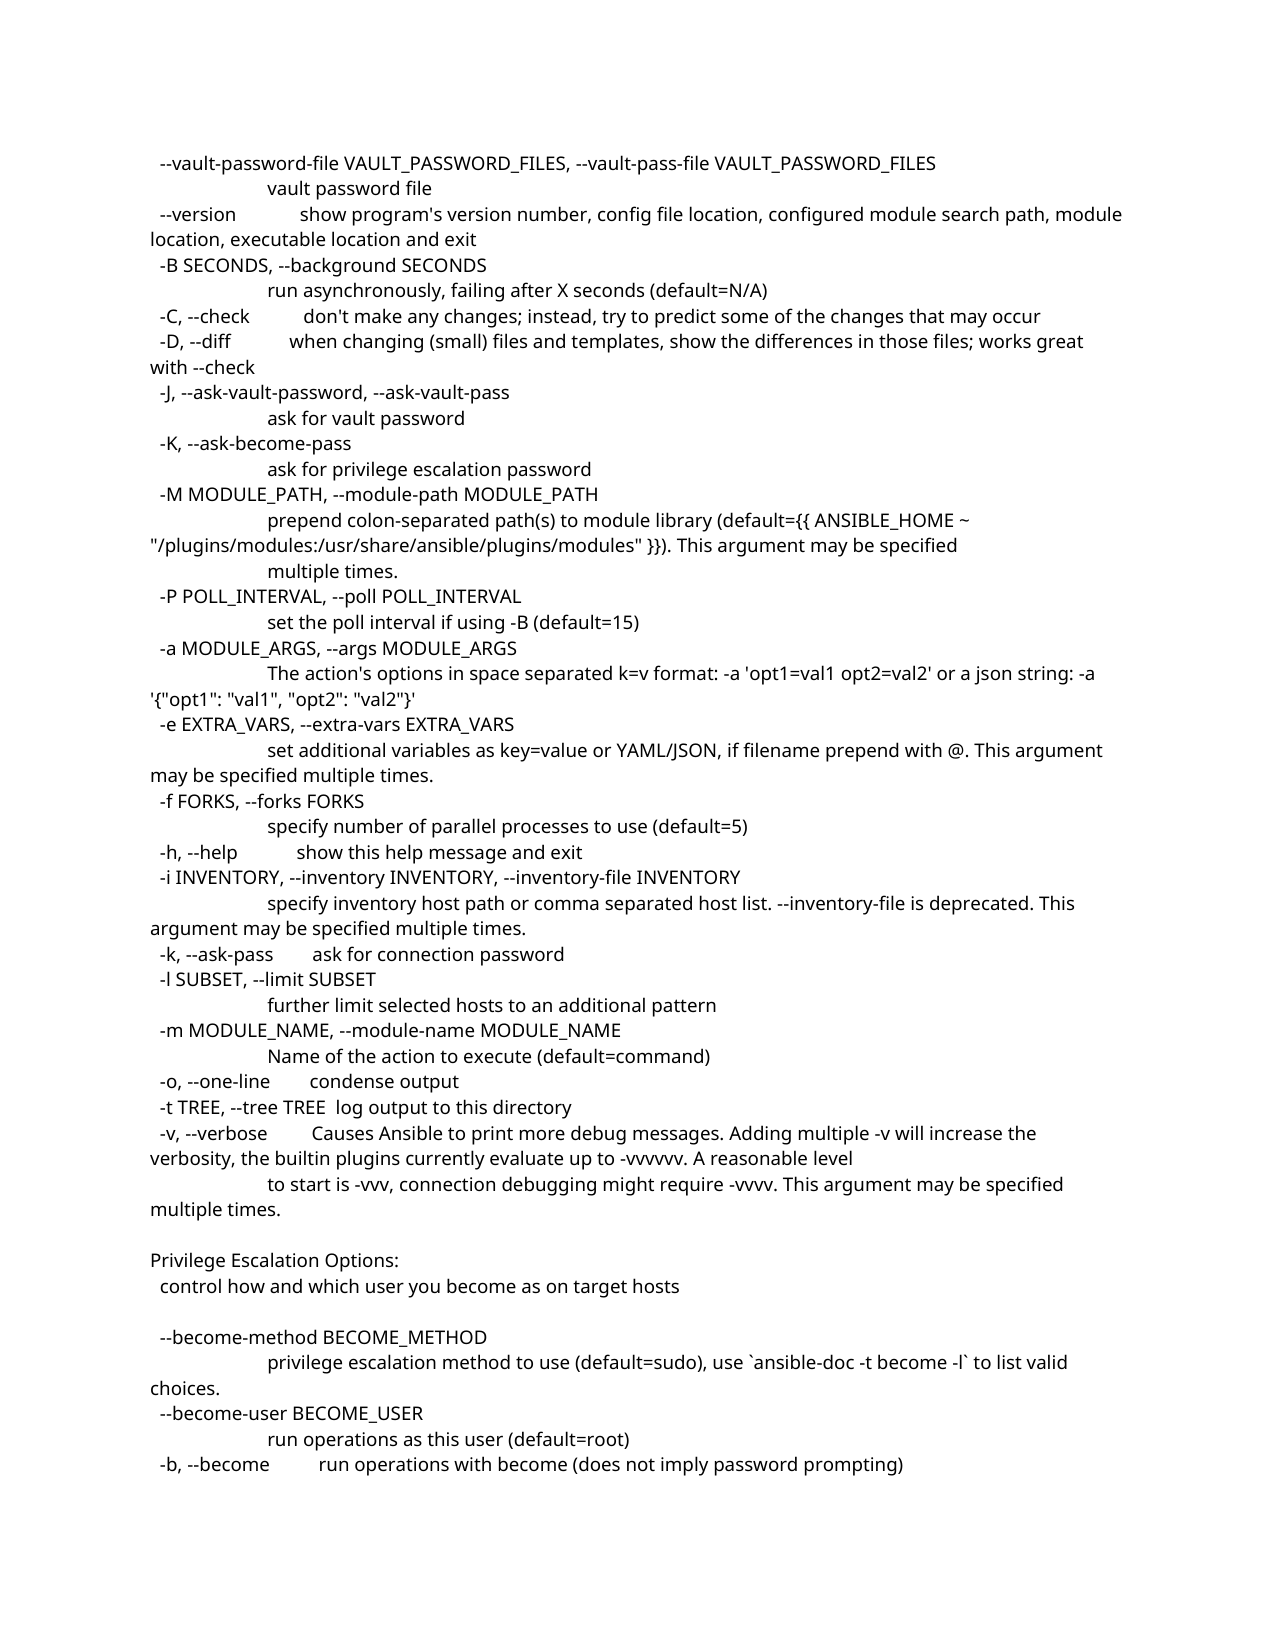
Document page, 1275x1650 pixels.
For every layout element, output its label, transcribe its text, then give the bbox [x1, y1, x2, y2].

text -a MODULE_ARGS, --args MODULE_ARGS [150, 635, 1125, 660]
text -m MODULE_NAME, --module-name MODULE_NAME [150, 1018, 1125, 1043]
text control how and which user you become as on target hosts [150, 1273, 1125, 1298]
text --become-method BECOME_METHOD [150, 1324, 1125, 1349]
text -o, --one-line condense output [150, 1069, 1125, 1094]
text -M MODULE_PATH, --module-path MODULE_PATH [150, 482, 1125, 507]
text set the poll interval if using -B (default=15) [150, 609, 1125, 635]
text -B SECONDS, --background SECONDS [150, 252, 1125, 278]
text -e EXTRA_VARS, --extra-vars EXTRA_VARS [150, 711, 1125, 737]
text -J, --ask-vault-password, --ask-vault-pass [150, 380, 1125, 405]
text specify inventory host path or comma separated host list. --inventory-file is deprecated. This argument may be specified multiple times. [150, 890, 1125, 941]
text ask for vault password [150, 405, 1125, 431]
text -k, --ask-pass ask for connection password [150, 941, 1125, 967]
text ask for privilege escalation password [150, 456, 1125, 482]
text -t TREE, --tree TREE log output to this directory [150, 1094, 1125, 1120]
text prepend colon-separated path(s) to module library (default={{ ANSIBLE_HOME ~ "/plugins/modules:/usr/share/ansible/plugins/modules" }}). This argument may be specified [150, 507, 1125, 558]
text -i INVENTORY, --inventory INVENTORY, --inventory-file INVENTORY [150, 864, 1125, 890]
text -b, --become run operations with become (does not imply password prompting) [150, 1452, 1125, 1477]
text set additional variables as key=value or YAML/JSON, if filename prepend with @. This argument may be specified multiple times. [150, 737, 1125, 788]
text --version show program's version number, config file location, configured module search path, module location, executable location and exit [150, 201, 1125, 252]
text to start is -vvv, connection debugging might require -vvvv. This argument may be specified multiple times. [150, 1171, 1125, 1222]
text Privilege Escalation Options: [150, 1247, 1125, 1273]
text run operations as this user (default=root) [150, 1426, 1125, 1452]
text -D, --diff when changing (small) files and templates, show the differences in those files; works great with --check [150, 329, 1125, 380]
text -P POLL_INTERVAL, --poll POLL_INTERVAL [150, 584, 1125, 609]
text -C, --check don't make any changes; instead, try to predict some of the changes that may occur [150, 303, 1125, 329]
text The action's options in space separated k=v format: -a 'opt1=val1 opt2=val2' or a json string: -a '{"opt1": "val1", "opt2": "val2"}' [150, 660, 1125, 711]
text --become-user BECOME_USER [150, 1401, 1125, 1426]
text -K, --ask-become-pass [150, 431, 1125, 456]
text -l SUBSET, --limit SUBSET [150, 967, 1125, 992]
text --vault-password-file VAULT_PASSWORD_FILES, --vault-pass-file VAULT_PASSWORD_FILES [150, 150, 1125, 176]
text -f FORKS, --forks FORKS [150, 788, 1125, 813]
text privilege escalation method to use (default=sudo), use `ansible-doc -t become -l` to list valid choices. [150, 1349, 1125, 1401]
text specify number of parallel processes to use (default=5) [150, 813, 1125, 839]
text run asynchronously, failing after X seconds (default=N/A) [150, 278, 1125, 303]
text further limit selected hosts to an additional pattern [150, 992, 1125, 1018]
text vault password file [150, 176, 1125, 201]
text -v, --verbose Causes Ansible to print more debug messages. Adding multiple -v will increase the verbosity, the builtin plugins currently evaluate up to -vvvvvv. A reasonable level [150, 1120, 1125, 1171]
text multiple times. [150, 558, 1125, 584]
text Name of the action to execute (default=command) [150, 1043, 1125, 1069]
text -h, --help show this help message and exit [150, 839, 1125, 864]
